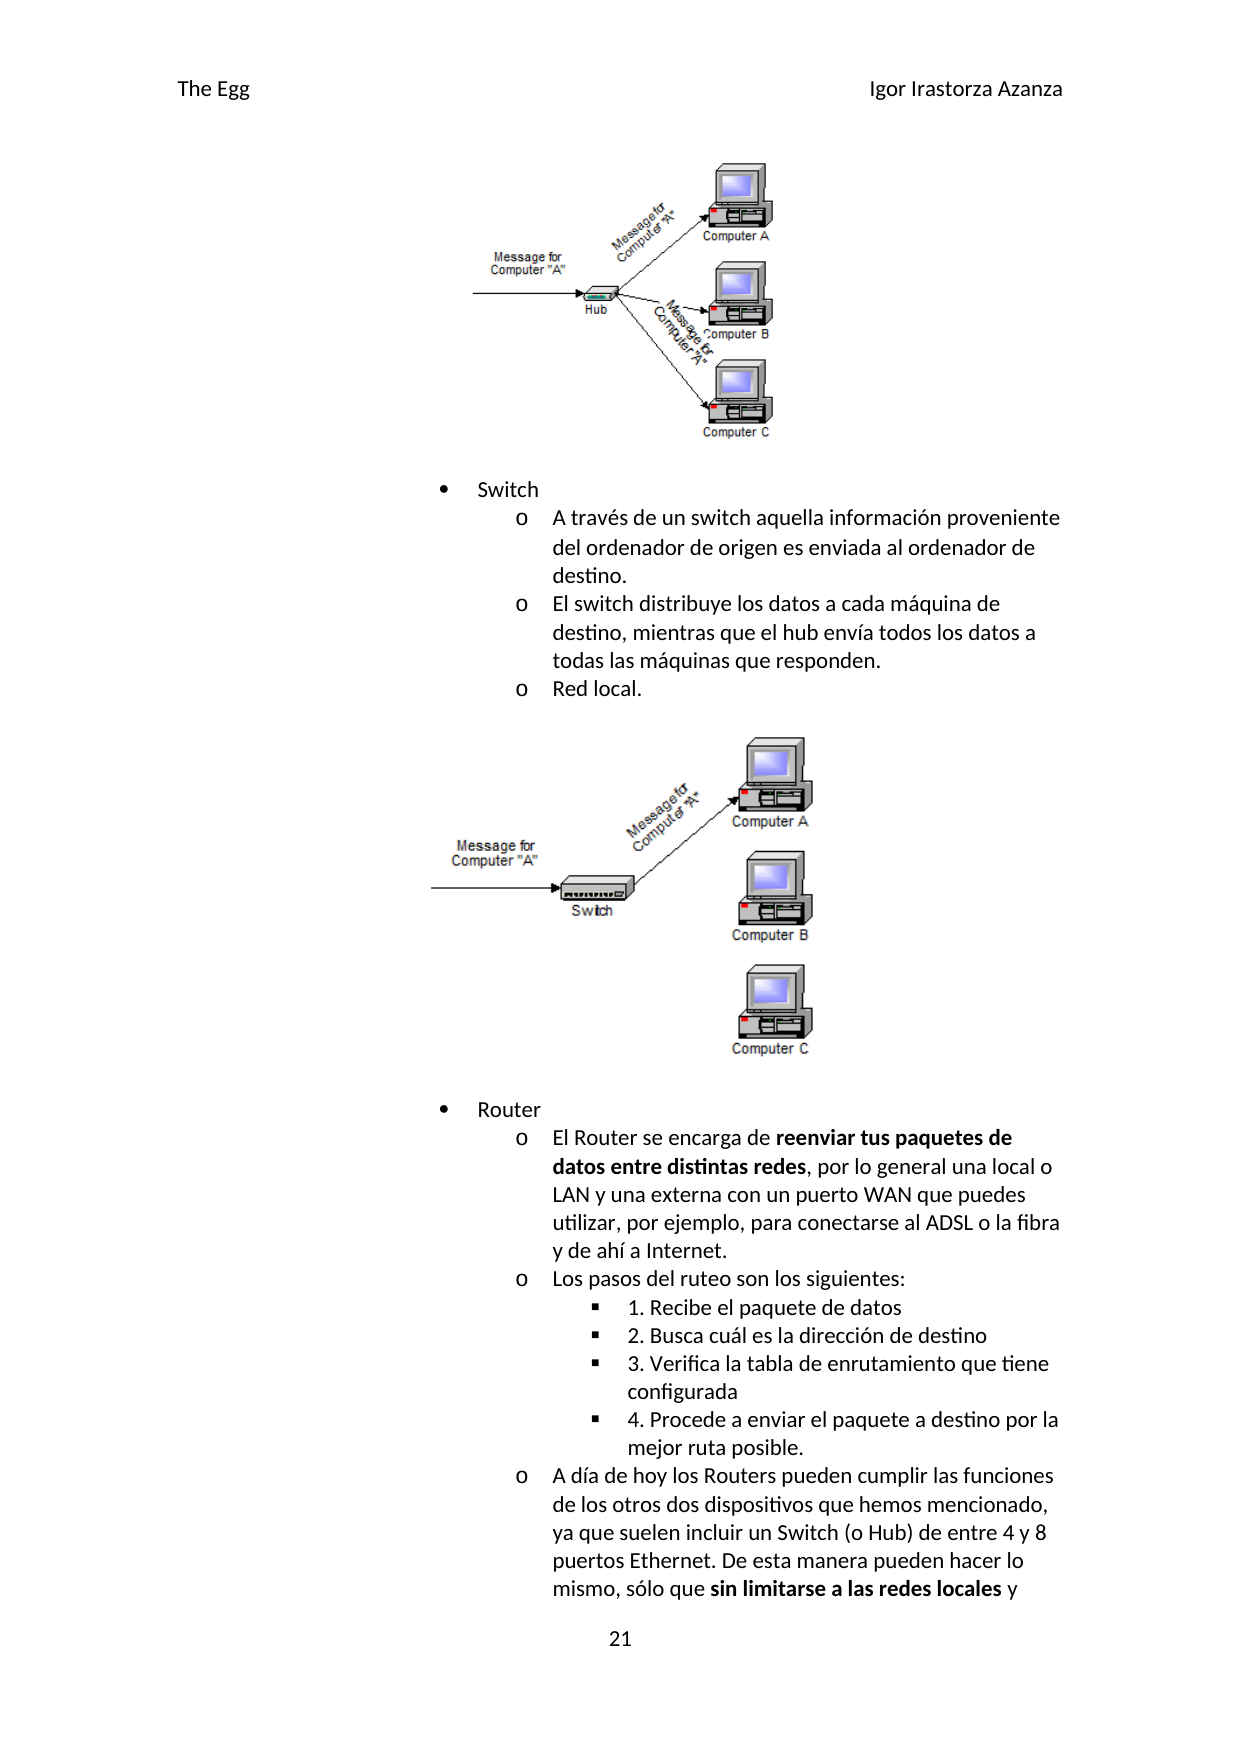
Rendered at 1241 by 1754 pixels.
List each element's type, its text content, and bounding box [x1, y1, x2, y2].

list 1. Recibe el paquete de datos [590, 1293, 1063, 1321]
list El Router se encarga de reenviar tus paquetes de datos entre distintas redes, por lo general una local o LAN y una externa con un puerto WAN que puedes utilizar, por ejemplo, para conectarse al ADSL o la fibra y de ahí a Internet. [515, 1123, 1063, 1264]
list 3. Verifica la tabla de enrutamiento que tiene configurada [590, 1349, 1063, 1405]
list 2. Busca cuál es la dirección de destino [590, 1321, 1063, 1349]
list Switch [440, 476, 1063, 503]
list El switch distribuye los datos a cada máquina de destino, mientras que el hub envía todos los datos a todas las máquinas que responden. [515, 589, 1063, 674]
picture [411, 732, 829, 1066]
list 4. Procede a enviar el paquete a destino por la mejor ruta posible. [590, 1405, 1063, 1461]
picture [452, 147, 788, 447]
list Los pasos del ruteo son los siguientes: [515, 1264, 1063, 1293]
list Red local. [515, 674, 1063, 703]
list Router [440, 1095, 1063, 1123]
list A través de un switch aquella información proveniente del ordenador de origen es enviada al ordenador de destino. [515, 503, 1063, 589]
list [515, 1461, 1063, 1603]
